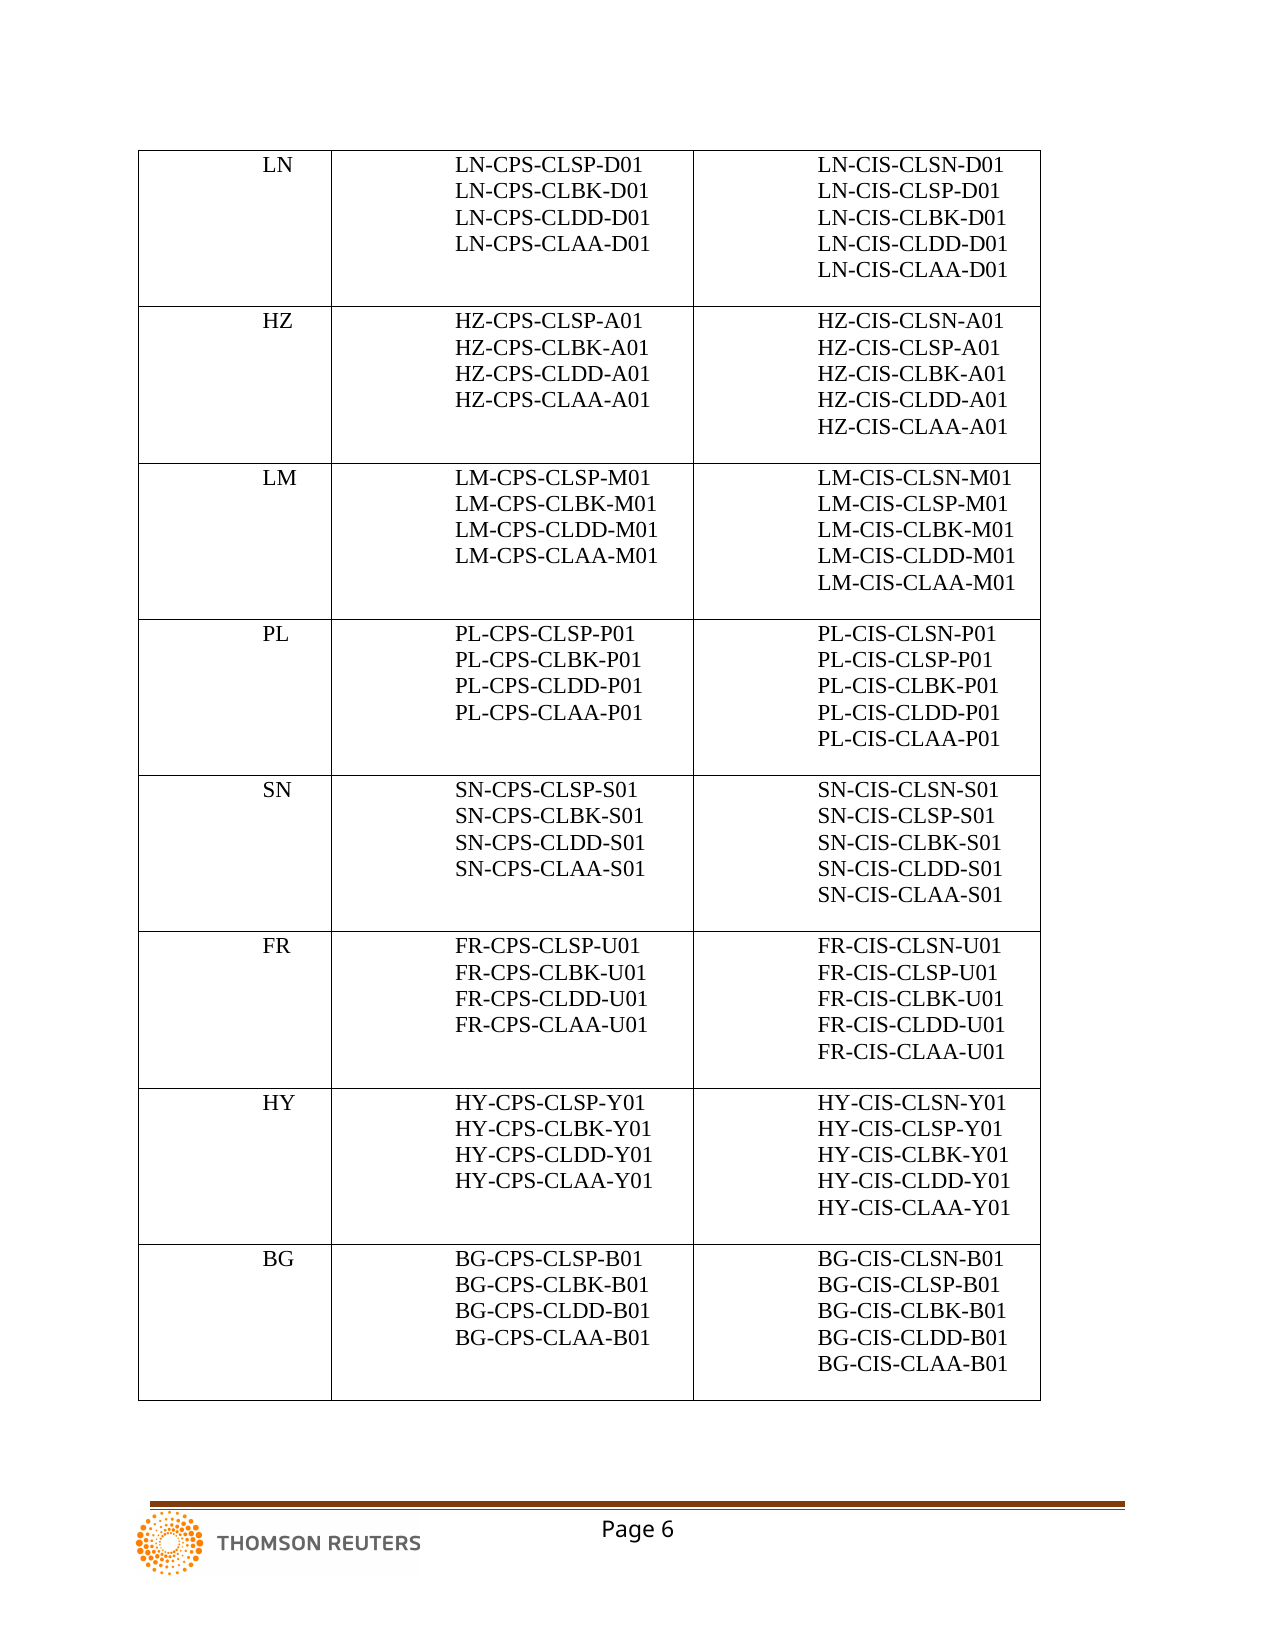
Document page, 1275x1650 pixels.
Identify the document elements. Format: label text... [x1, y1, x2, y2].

table_cell HZ [139, 307, 331, 462]
table_cell PL [139, 620, 331, 775]
table_cell SN-CIS-CLSN-S01 SN-CIS-CLSP-S01 SN-CIS-CLBK-S01 SN-CIS-CLDD-S01 SN-CIS-CLAA-S01 [694, 776, 1040, 931]
table_cell FR [139, 932, 331, 1087]
table_cell HY [139, 1089, 331, 1244]
picture [135, 1510, 420, 1576]
table_cell LM-CPS-CLSP-M01 LM-CPS-CLBK-M01 LM-CPS-CLDD-M01 LM-CPS-CLAA-M01 [332, 464, 693, 619]
table_cell LN-CPS-CLSP-D01 LN-CPS-CLBK-D01 LN-CPS-CLDD-D01 LN-CPS-CLAA-D01 [332, 151, 693, 306]
table_cell HZ-CPS-CLSP-A01 HZ-CPS-CLBK-A01 HZ-CPS-CLDD-A01 HZ-CPS-CLAA-A01 [332, 307, 693, 462]
table_cell HZ-CIS-CLSN-A01 HZ-CIS-CLSP-A01 HZ-CIS-CLBK-A01 HZ-CIS-CLDD-A01 HZ-CIS-CLAA-A01 [694, 307, 1040, 462]
table_cell HY-CIS-CLSN-Y01 HY-CIS-CLSP-Y01 HY-CIS-CLBK-Y01 HY-CIS-CLDD-Y01 HY-CIS-CLAA-Y01 [694, 1089, 1040, 1244]
table_cell LM-CIS-CLSN-M01 LM-CIS-CLSP-M01 LM-CIS-CLBK-M01 LM-CIS-CLDD-M01 LM-CIS-CLAA-M01 [694, 464, 1040, 619]
table_cell BG-CIS-CLSN-B01 BG-CIS-CLSP-B01 BG-CIS-CLBK-B01 BG-CIS-CLDD-B01 BG-CIS-CLAA-B01 [694, 1245, 1040, 1400]
table_cell FR-CIS-CLSN-U01 FR-CIS-CLSP-U01 FR-CIS-CLBK-U01 FR-CIS-CLDD-U01 FR-CIS-CLAA-U01 [694, 932, 1040, 1087]
table_cell SN-CPS-CLSP-S01 SN-CPS-CLBK-S01 SN-CPS-CLDD-S01 SN-CPS-CLAA-S01 [332, 776, 693, 931]
table_cell PL-CPS-CLSP-P01 PL-CPS-CLBK-P01 PL-CPS-CLDD-P01 PL-CPS-CLAA-P01 [332, 620, 693, 775]
table_cell PL-CIS-CLSN-P01 PL-CIS-CLSP-P01 PL-CIS-CLBK-P01 PL-CIS-CLDD-P01 PL-CIS-CLAA-P01 [694, 620, 1040, 775]
table_cell FR-CPS-CLSP-U01 FR-CPS-CLBK-U01 FR-CPS-CLDD-U01 FR-CPS-CLAA-U01 [332, 932, 693, 1087]
table_cell BG-CPS-CLSP-B01 BG-CPS-CLBK-B01 BG-CPS-CLDD-B01 BG-CPS-CLAA-B01 [332, 1245, 693, 1400]
table_cell LN-CIS-CLSN-D01 LN-CIS-CLSP-D01 LN-CIS-CLBK-D01 LN-CIS-CLDD-D01 LN-CIS-CLAA-D01 [694, 151, 1040, 306]
table_cell LM [139, 464, 331, 619]
table_cell LN [139, 151, 331, 306]
table_cell HY-CPS-CLSP-Y01 HY-CPS-CLBK-Y01 HY-CPS-CLDD-Y01 HY-CPS-CLAA-Y01 [332, 1089, 693, 1244]
table_cell BG [139, 1245, 331, 1400]
table_cell SN [139, 776, 331, 931]
